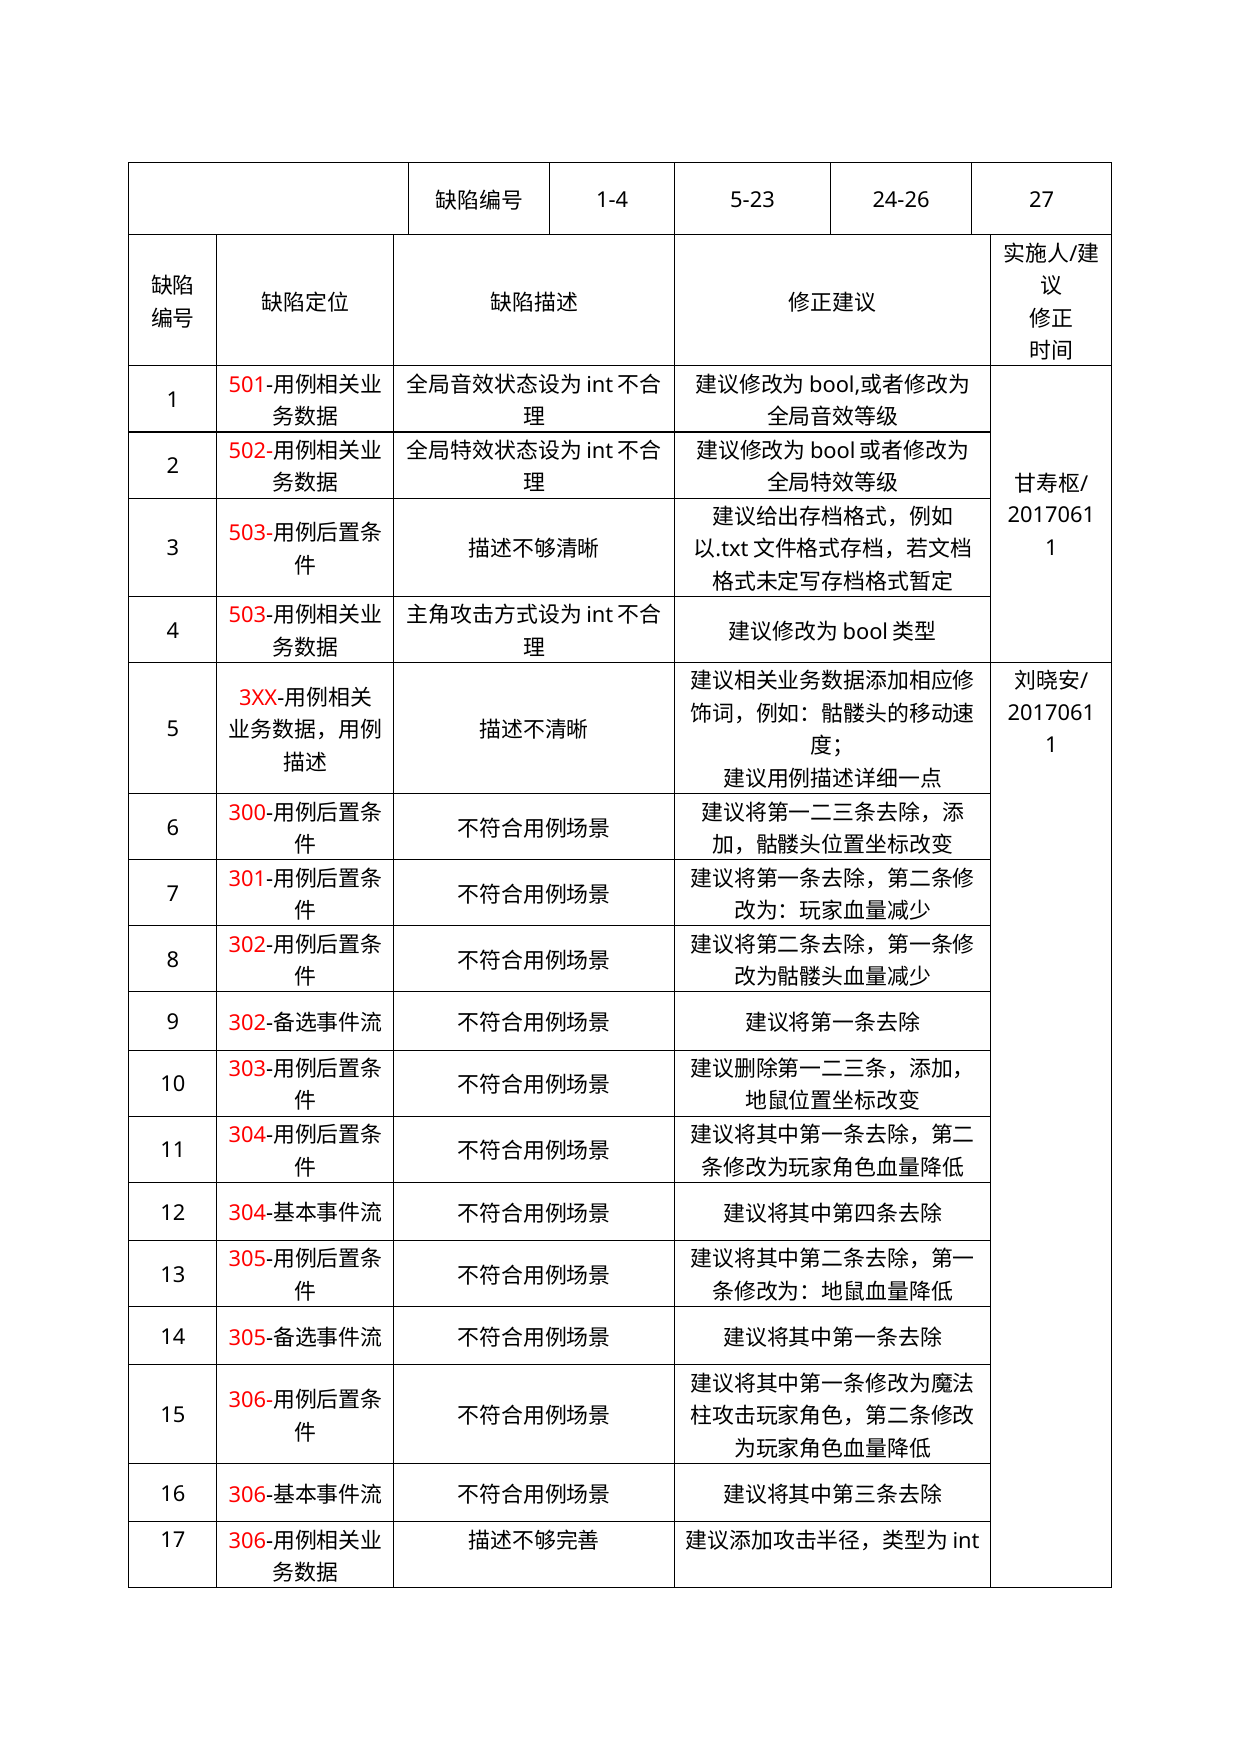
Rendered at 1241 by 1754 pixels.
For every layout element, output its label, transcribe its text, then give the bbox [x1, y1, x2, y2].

table_cell 缺陷 编号 [129, 235, 216, 365]
table_cell 503-用例后置条件 [217, 499, 393, 596]
table_cell 8 [129, 926, 216, 991]
table_cell 7 [129, 860, 216, 925]
table_cell 描述不够清晰 [394, 499, 674, 596]
table_cell 建议将第二条去除，第一条修改为骷髅头血量减少 [675, 926, 990, 991]
table_cell 3 [129, 499, 216, 596]
table_cell 建议修改为bool,或者修改为全局音效等级 [675, 366, 990, 431]
table_cell 建议删除第一二三条，添加，地鼠位置坐标改变 [675, 1051, 990, 1116]
table_cell 3XX-用例相关业务数据，用例描述 [217, 663, 393, 793]
table_cell 不符合用例场景 [394, 794, 674, 859]
table_cell 修正建议 [675, 235, 990, 365]
table_cell 302-用例后置条件 [217, 926, 393, 991]
table_cell 10 [129, 1051, 216, 1116]
table_cell 建议添加攻击半径，类型为int [675, 1522, 990, 1587]
table_cell 缺陷编号 [409, 163, 549, 234]
table_cell 305-用例后置条件 [217, 1241, 393, 1306]
table_cell 全局音效状态设为int不合理 [394, 366, 674, 431]
table_cell 502-用例相关业务数据 [217, 433, 393, 497]
table_cell 描述不够完善 [394, 1522, 674, 1587]
table_cell 304-用例后置条件 [217, 1117, 393, 1182]
table_cell 1 [129, 366, 216, 431]
table_cell 305-备选事件流 [217, 1307, 393, 1364]
table_cell 306-用例相关业务数据 [217, 1522, 393, 1587]
table_cell 建议给出存档格式，例如以.txt文件格式存档，若文档格式未定写存档格式暂定 [675, 499, 990, 596]
table_cell 17 [129, 1522, 216, 1587]
table_cell 9 [129, 992, 216, 1049]
table_cell 建议将其中第二条去除，第一条修改为：地鼠血量降低 [675, 1241, 990, 1306]
table_cell 6 [129, 794, 216, 859]
table_cell 12 [129, 1183, 216, 1240]
table_cell 不符合用例场景 [394, 926, 674, 991]
table_cell 300-用例后置条件 [217, 794, 393, 859]
table_cell 503-用例相关业务数据 [217, 597, 393, 662]
table_cell 301-用例后置条件 [217, 860, 393, 925]
table_cell 304-基本事件流 [217, 1183, 393, 1240]
table_cell 建议将第一条去除，第二条修改为：玩家血量减少 [675, 860, 990, 925]
table_cell 16 [129, 1464, 216, 1521]
table_cell 14 [129, 1307, 216, 1364]
table_cell 15 [129, 1365, 216, 1463]
table_cell 刘晓安/20170611 [991, 663, 1111, 1587]
table_cell 5 [129, 663, 216, 793]
table_cell 建议修改为bool类型 [675, 597, 990, 662]
table_cell 2 [129, 433, 216, 497]
table_cell 13 [129, 1241, 216, 1306]
table_cell 不符合用例场景 [394, 1117, 674, 1182]
table_cell 缺陷描述 [394, 235, 674, 365]
table_cell 不符合用例场景 [394, 1241, 674, 1306]
table_cell 不符合用例场景 [394, 1365, 674, 1463]
table_cell 不符合用例场景 [394, 1464, 674, 1521]
table_cell 不符合用例场景 [394, 860, 674, 925]
table_cell 不符合用例场景 [394, 1051, 674, 1116]
table_cell 全局特效状态设为int不合理 [394, 433, 674, 497]
table_cell 建议将其中第一条去除，第二条修改为玩家角色血量降低 [675, 1117, 990, 1182]
table_cell 建议将其中第四条去除 [675, 1183, 990, 1240]
table_cell 主角攻击方式设为int不合理 [394, 597, 674, 662]
table_cell 建议将其中第三条去除 [675, 1464, 990, 1521]
table_cell 不符合用例场景 [394, 1307, 674, 1364]
table_cell 501-用例相关业务数据 [217, 366, 393, 431]
table_cell 建议将其中第一条去除 [675, 1307, 990, 1364]
table_cell 建议相关业务数据添加相应修饰词，例如：骷髅头的移动速度； 建议用例描述详细一点 [675, 663, 990, 793]
table_cell 建议将第一二三条去除，添加，骷髅头位置坐标改变 [675, 794, 990, 859]
table_cell 24-26 [831, 163, 971, 234]
table_cell 27 [972, 163, 1111, 234]
table_cell 5-23 [675, 163, 830, 234]
table_cell 302-备选事件流 [217, 992, 393, 1049]
table_cell 11 [129, 1117, 216, 1182]
table_cell 缺陷定位 [217, 235, 393, 365]
table_cell 303-用例后置条件 [217, 1051, 393, 1116]
table_cell 建议将其中第一条修改为魔法柱攻击玩家角色，第二条修改为玩家角色血量降低 [675, 1365, 990, 1463]
table_cell 306-用例后置条件 [217, 1365, 393, 1463]
table_cell 描述不清晰 [394, 663, 674, 793]
table_cell 306-基本事件流 [217, 1464, 393, 1521]
table_cell 4 [129, 597, 216, 662]
table_cell 1-4 [550, 163, 674, 234]
table_cell 实施人/建议 修正 时间 [991, 235, 1111, 365]
table_cell 不符合用例场景 [394, 1183, 674, 1240]
table_cell 甘寿枢/20170611 [991, 366, 1111, 662]
table_cell 不符合用例场景 [394, 992, 674, 1049]
table_cell 建议将第一条去除 [675, 992, 990, 1049]
table_cell 建议修改为bool或者修改为全局特效等级 [675, 433, 990, 497]
